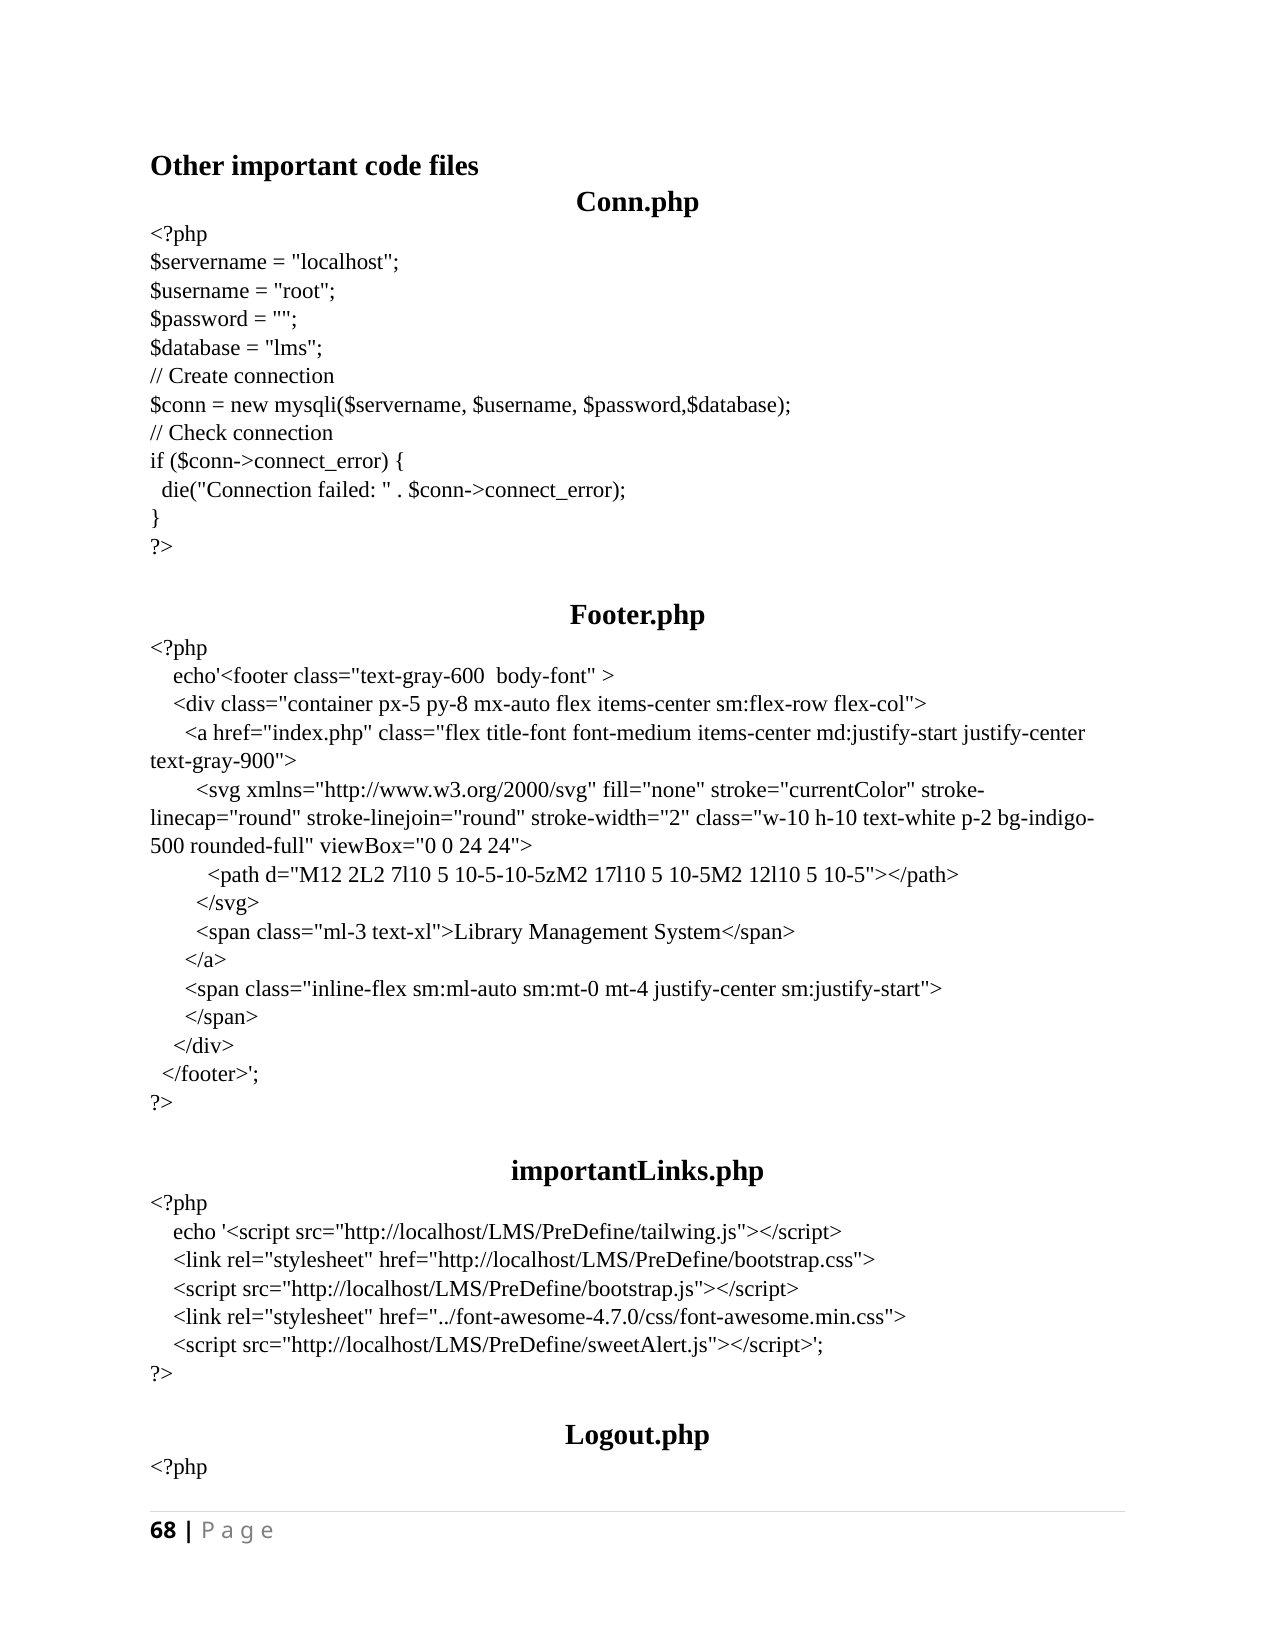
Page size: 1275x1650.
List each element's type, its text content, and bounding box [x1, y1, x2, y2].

text <link rel="stylesheet" href="http://localhost/LMS/PreDefine/bootstrap.css"> [150, 1246, 1125, 1272]
text $conn = new mysqli($servername, $username, $password,$database); [150, 391, 1125, 417]
text </div> [150, 1032, 1125, 1058]
text <script src="http://localhost/LMS/PreDefine/bootstrap.js"></script> [150, 1274, 1125, 1301]
text Footer.php [150, 597, 1125, 631]
text ?> [150, 1088, 1125, 1115]
text echo '<script src="http://localhost/LMS/PreDefine/tailwing.js"></script> [150, 1218, 1125, 1244]
text <?php [150, 1189, 1125, 1216]
text ?> [150, 1360, 1125, 1386]
text <span class="ml-3 text-xl">Library Management System</span> [150, 918, 1125, 944]
text <a href="index.php" class="flex title-font font-medium items-center md:justify-start justify-center text-gray-900"> [150, 719, 1125, 774]
text $servername = "localhost"; [150, 248, 1125, 275]
text <path d="M12 2L2 7l10 5 10-5-10-5zM2 17l10 5 10-5M2 12l10 5 10-5"></path> [150, 861, 1125, 887]
text if ($conn->connect_error) { [150, 447, 1125, 474]
text $username = "root"; [150, 277, 1125, 303]
text Logout.php [150, 1417, 1125, 1450]
text <div class="container px-5 py-8 mx-auto flex items-center sm:flex-row flex-col"> [150, 690, 1125, 717]
text <?php [150, 1453, 1125, 1479]
text <script src="http://localhost/LMS/PreDefine/sweetAlert.js"></script>'; [150, 1331, 1125, 1358]
text echo'<footer class="text-gray-600 body-font" > [150, 662, 1125, 688]
text <span class="inline-flex sm:ml-auto sm:mt-0 mt-4 justify-center sm:justify-start"> [150, 975, 1125, 1001]
text <link rel="stylesheet" href="../font-awesome-4.7.0/css/font-awesome.min.css"> [150, 1303, 1125, 1329]
text // Create connection [150, 362, 1125, 388]
text </footer>'; [150, 1060, 1125, 1086]
text </svg> [150, 889, 1125, 916]
text ?> [150, 533, 1125, 559]
text $database = "lms"; [150, 334, 1125, 360]
text Other important code files [150, 148, 1125, 181]
text $password = ""; [150, 305, 1125, 332]
text // Check connection [150, 419, 1125, 445]
text Conn.php [150, 184, 1125, 217]
text </a> [150, 946, 1125, 973]
text importantLinks.php [150, 1153, 1125, 1187]
text </span> [150, 1003, 1125, 1029]
text <?php [150, 220, 1125, 246]
text die("Connection failed: " . $conn->connect_error); [150, 476, 1125, 502]
text <svg xmlns="http://www.w3.org/2000/svg" fill="none" stroke="currentColor" stroke-linecap="round" stroke-linejoin="round" stroke-width="2" class="w-10 h-10 text-white p-2 bg-indigo-500 rounded-full" viewBox="0 0 24 24"> [150, 776, 1125, 859]
text <?php [150, 633, 1125, 660]
text } [150, 504, 1125, 531]
